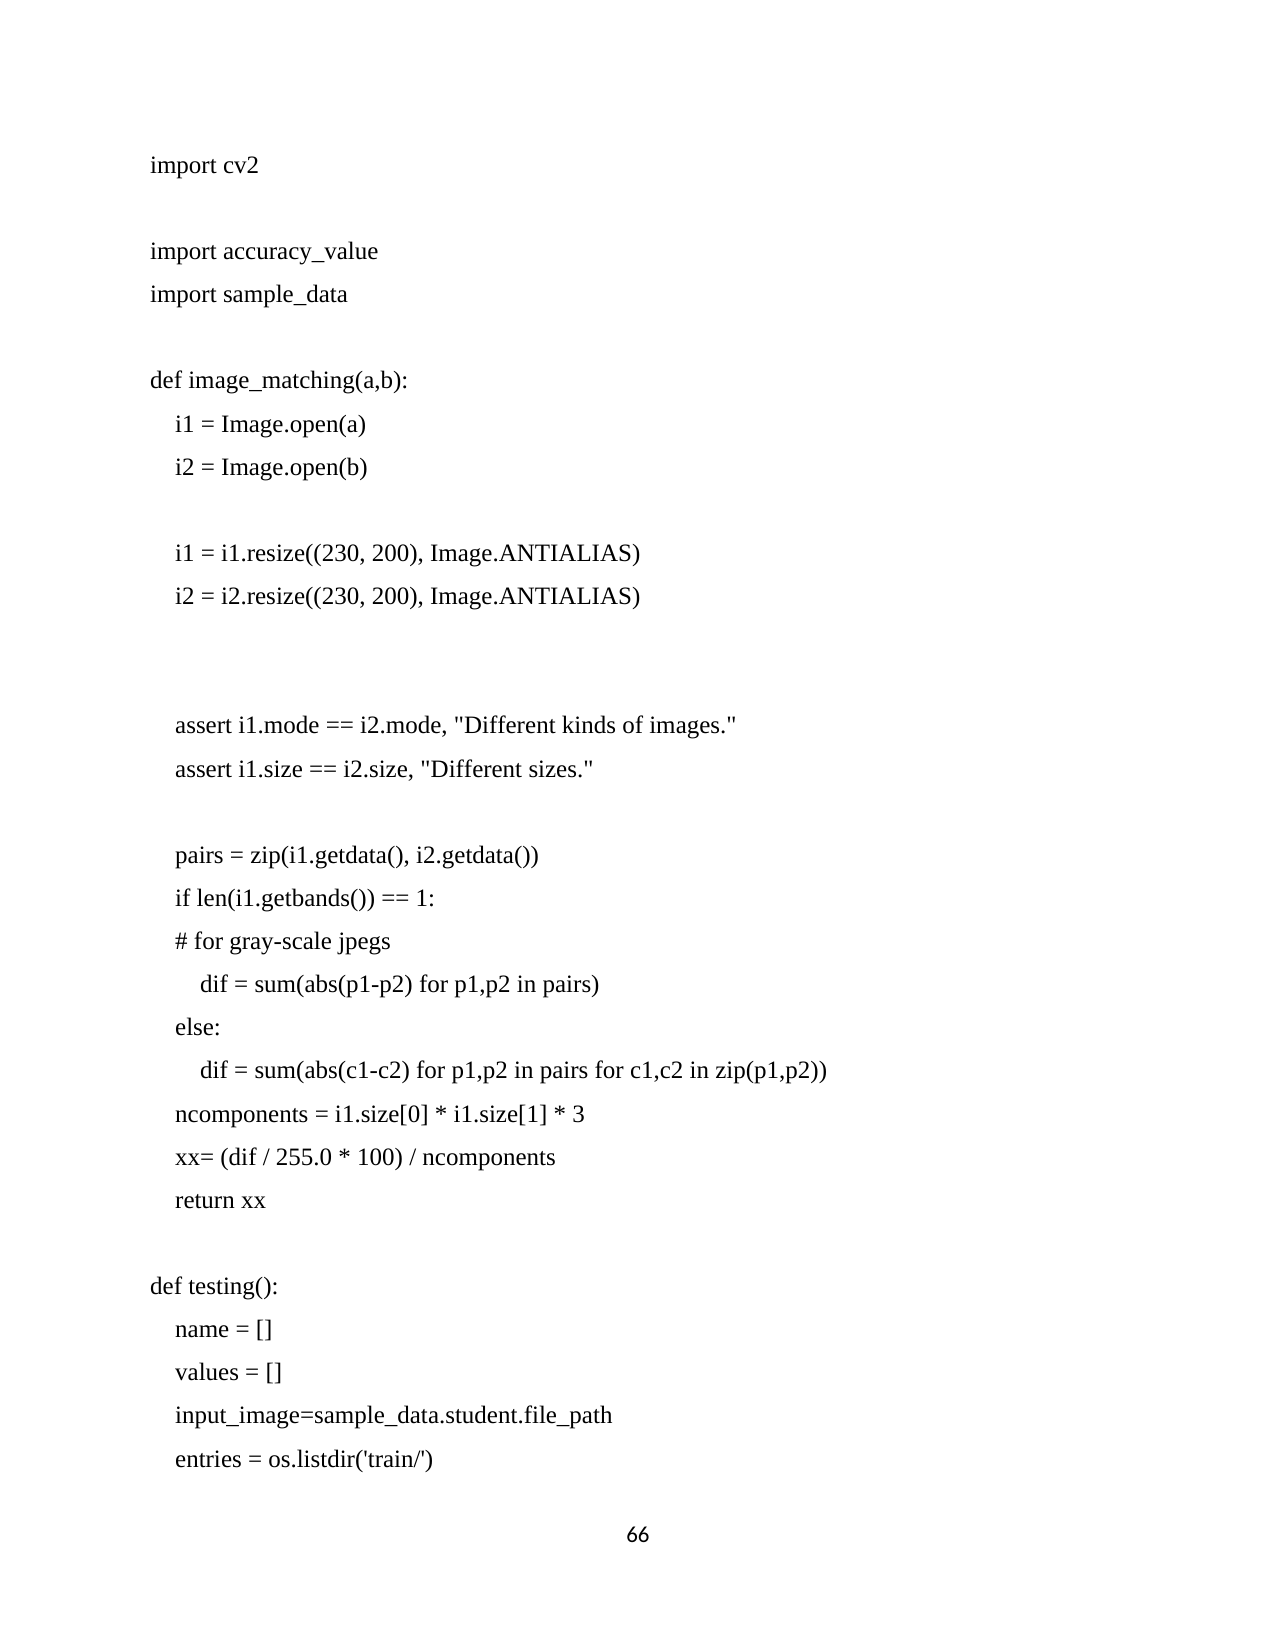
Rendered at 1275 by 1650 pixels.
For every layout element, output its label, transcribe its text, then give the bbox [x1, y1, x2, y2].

text values = [] [150, 1357, 1125, 1386]
text return xx [150, 1185, 1125, 1214]
text def testing(): [150, 1271, 1125, 1300]
text i1 = Image.open(a) [150, 409, 1125, 437]
text else: [150, 1012, 1125, 1041]
text input_image=sample_data.student.file_path [150, 1401, 1125, 1429]
text assert i1.size == i2.size, "Different sizes." [150, 754, 1125, 782]
text assert i1.mode == i2.mode, "Different kinds of images." [150, 711, 1125, 739]
text i1 = i1.resize((230, 200), Image.ANTIALIAS) [150, 538, 1125, 567]
text ncomponents = i1.size[0] * i1.size[1] * 3 [150, 1099, 1125, 1127]
text name = [] [150, 1314, 1125, 1343]
text dif = sum(abs(p1-p2) for p1,p2 in pairs) [150, 969, 1125, 998]
text xx= (dif / 255.0 * 100) / ncomponents [150, 1142, 1125, 1171]
text i2 = i2.resize((230, 200), Image.ANTIALIAS) [150, 581, 1125, 610]
text pairs = zip(i1.getdata(), i2.getdata()) [150, 840, 1125, 869]
text i2 = Image.open(b) [150, 452, 1125, 481]
text entries = os.listdir('train/') [150, 1444, 1125, 1472]
text import accuracy_value [150, 236, 1125, 265]
text # for gray-scale jpegs [150, 926, 1125, 955]
text dif = sum(abs(c1-c2) for p1,p2 in pairs for c1,c2 in zip(p1,p2)) [150, 1056, 1125, 1084]
text import sample_data [150, 279, 1125, 308]
text if len(i1.getbands()) == 1: [150, 883, 1125, 912]
text def image_matching(a,b): [150, 366, 1125, 394]
text import cv2 [150, 150, 1125, 179]
